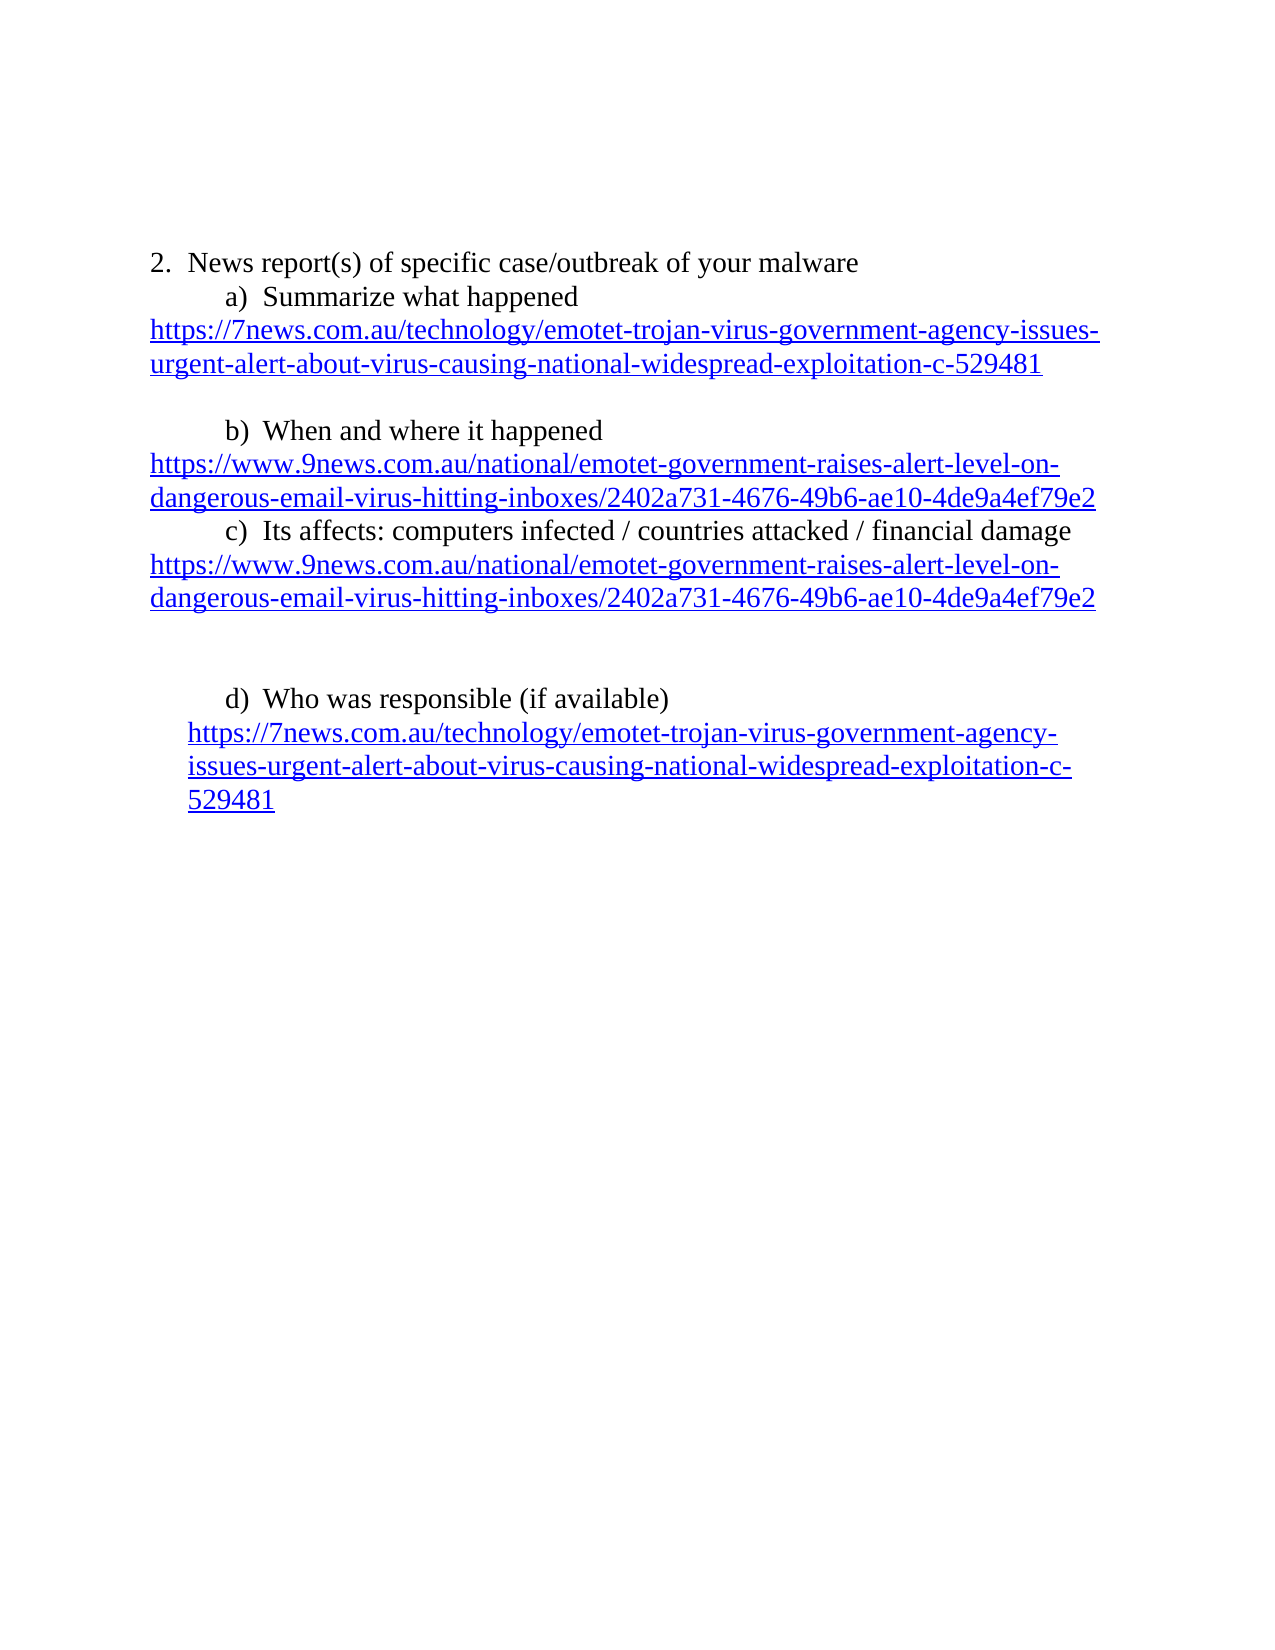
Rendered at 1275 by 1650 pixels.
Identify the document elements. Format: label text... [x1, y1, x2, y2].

text https://www.9news.com.au/national/emotet-government-raises-alert-level-on-dangerous-email-virus-hitting-inboxes/2402a731-4676-49b6-ae10-4de9a4ef79e2 [150, 446, 1125, 513]
text https://www.9news.com.au/national/emotet-government-raises-alert-level-on-dangerous-email-virus-hitting-inboxes/2402a731-4676-49b6-ae10-4de9a4ef79e2 [150, 547, 1125, 614]
list When and where it happened [225, 413, 1125, 446]
list Summarize what happened [225, 279, 1125, 312]
list Its affects: computers infected / countries attacked / financial damage [225, 513, 1125, 547]
text https://7news.com.au/technology/emotet-trojan-virus-government-agency-issues-urgent-alert-about-virus-causing-national-widespread-exploitation-c-529481 [150, 312, 1125, 379]
list Who was responsible (if available) [225, 681, 1125, 715]
text https://7news.com.au/technology/emotet-trojan-virus-government-agency-issues-urgent-alert-about-virus-causing-national-widespread-exploitation-c-529481 [187, 715, 1125, 815]
list News report(s) of specific case/outbreak of your malware [150, 245, 1125, 279]
